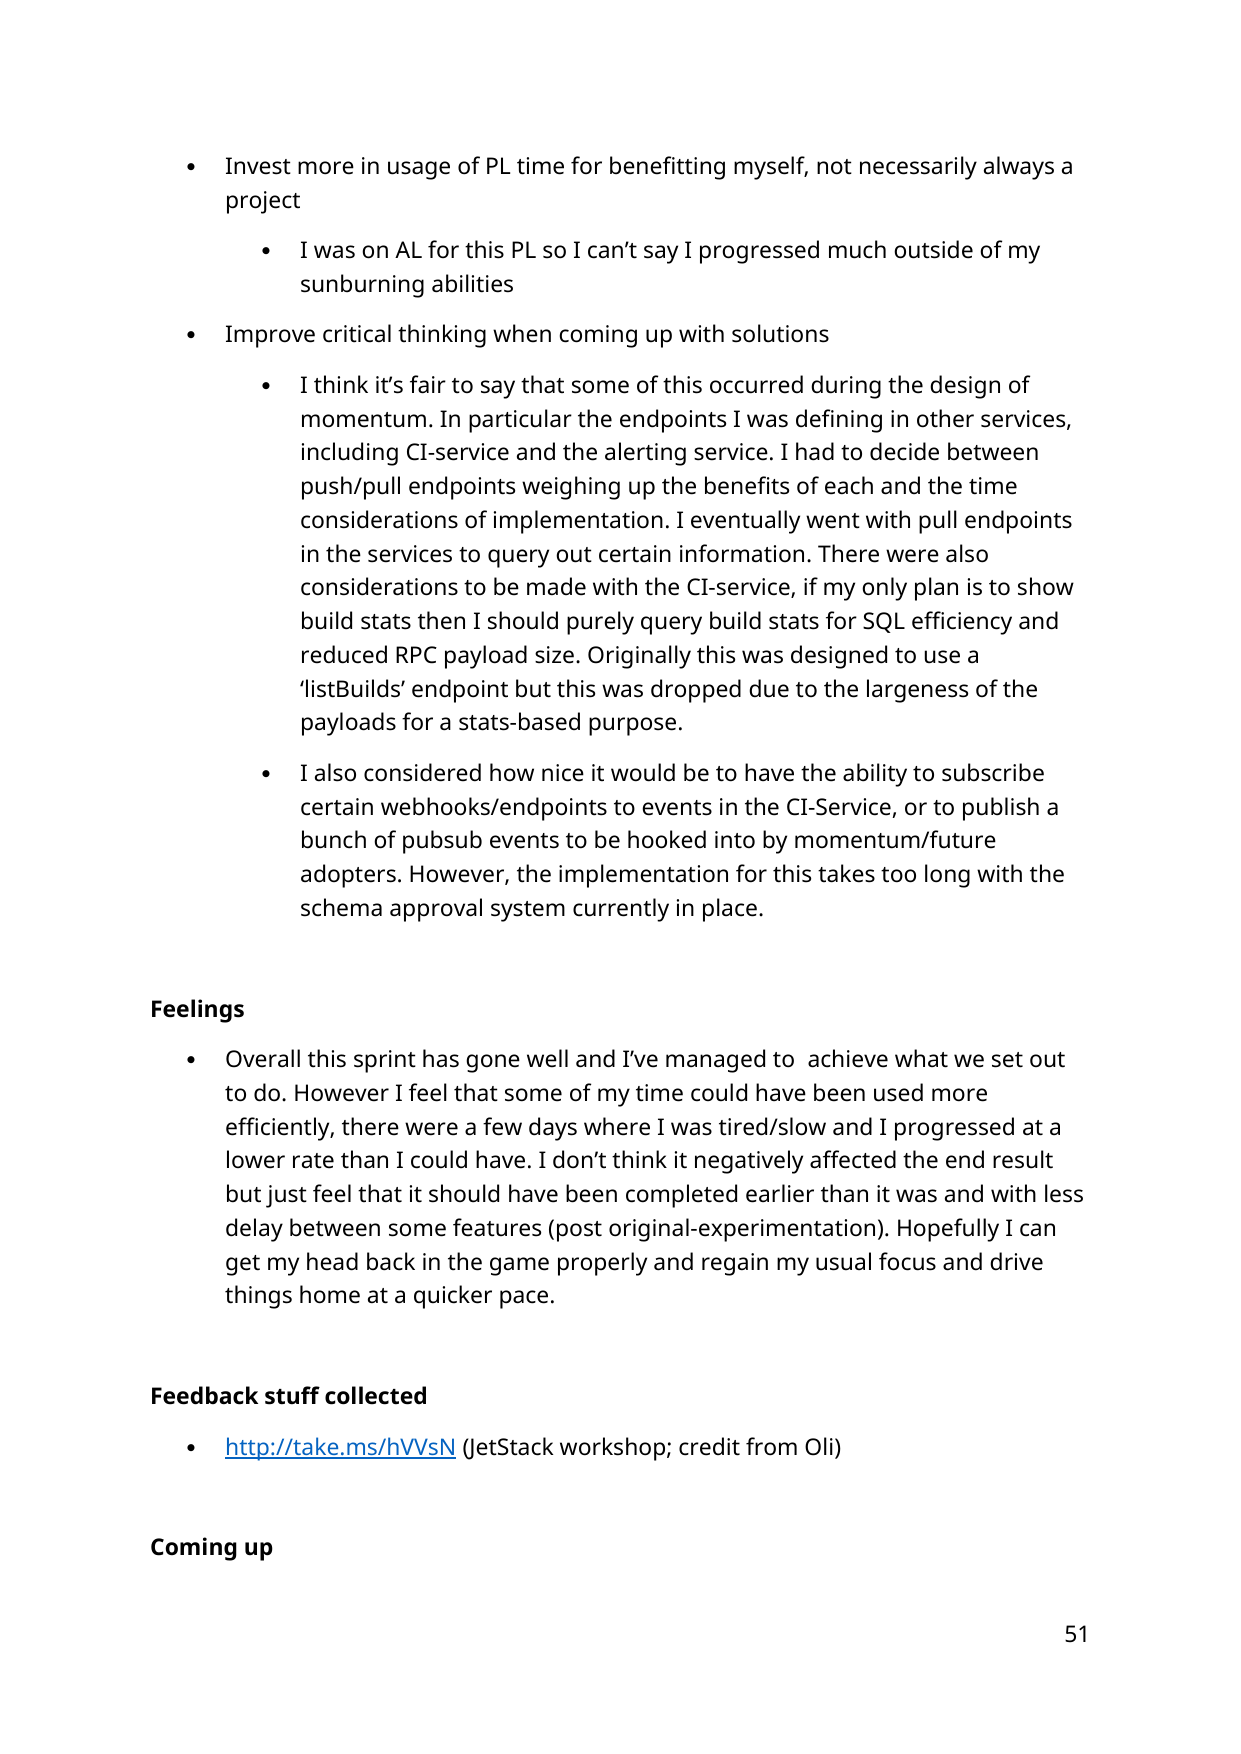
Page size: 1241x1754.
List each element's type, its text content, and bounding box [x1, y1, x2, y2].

list Overall this sprint has gone well and I’ve managed to achieve what we set out to do. However I feel that some of my time could have been used more efficiently, there were a few days where I was tired/slow and I progressed at a lower rate than I could have. I don’t think it negatively affected the end result but just feel that it should have been completed earlier than it was and with less delay between some features (post original-experimentation). Hopefully I can get my head back in the game properly and regain my usual focus and drive things home at a quicker pace. [187, 1043, 1090, 1310]
text Feelings [150, 992, 1090, 1024]
list Improve critical thinking when coming up with solutions [187, 318, 1090, 349]
list http://take.ms/hVVsN (JetStack workshop; credit from Oli) [187, 1430, 1090, 1462]
text Coming up [150, 1531, 1090, 1562]
list I think it’s fair to say that some of this occurred during the design of momentum. In particular the endpoints I was defining in other services, including CI-service and the alerting service. I had to decide between push/pull endpoints weighing up the benefits of each and the time considerations of implementation. I eventually went with pull endpoints in the services to query out certain information. There were also considerations to be made with the CI-service, if my only plan is to show build stats then I should purely query build stats for SQL efficiency and reduced RPC payload size. Originally this was designed to use a ‘listBuilds’ endpoint but this was dropped due to the largeness of the payloads for a stats-based purpose. [262, 369, 1090, 737]
list Invest more in usage of PL time for benefitting myself, not necessarily always a project [187, 150, 1090, 215]
list I was on AL for this PL so I can’t say I progressed much outside of my sunburning abilities [262, 234, 1090, 299]
text Feedback stuff collected [150, 1380, 1090, 1411]
list I also considered how nice it would be to have the ability to subscribe certain webhooks/endpoints to events in the CI-Service, or to publish a bunch of pubsub events to be hooked into by momentum/future adopters. However, the implementation for this takes too long with the schema approval system currently in place. [262, 757, 1090, 923]
